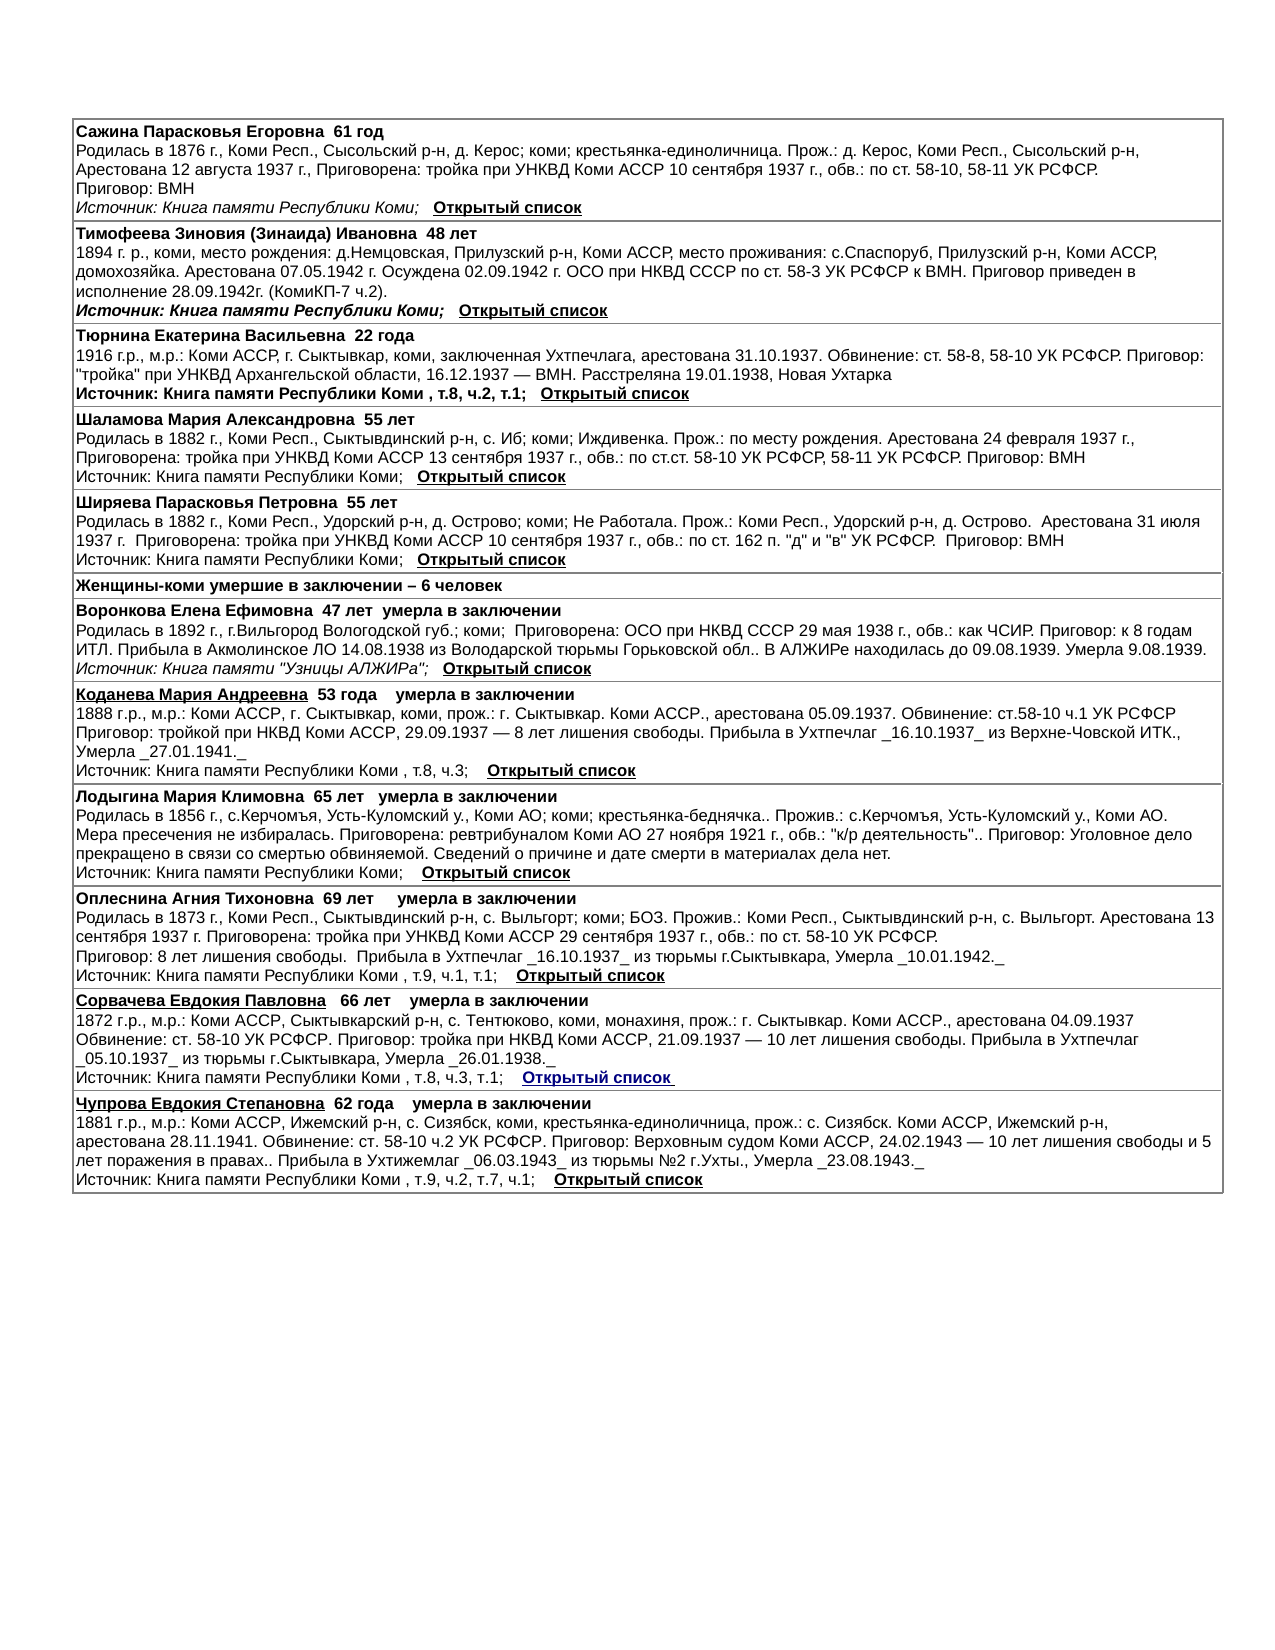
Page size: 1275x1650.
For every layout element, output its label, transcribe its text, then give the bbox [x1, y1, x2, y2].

table_cell Воронкова Елена Ефимовна 47 лет умерла в заключении Родилась в 1892 г., г.Вильгород Вологодской губ.; коми; Приговорена: ОСО при НКВД СССР 29 мая 1938 г., обв.: как ЧСИР. Приговор: к 8 годам ИТЛ. Прибыла в Акмолинское ЛО 14.08.1938 из Володарской тюрьмы Горьковской обл.. В АЛЖИРе находилась до 09.08.1939. Умерла 9.08.1939. Источник: Книга памяти "Узницы АЛЖИРа"; Открытый список [74, 598, 1222, 681]
table_cell Шаламова Мария Александровна 55 лет Родилась в 1882 г., Коми Респ., Сыктывдинский р-н, с. Иб; коми; Иждивенка. Прож.: по месту рождения. Арестована 24 февраля 1937 г., Приговорена: тройка при УНКВД Коми АССР 13 сентября 1937 г., обв.: по ст.ст. 58-10 УК РСФСР, 58-11 УК РСФСР. Приговор: ВМН Источник: Книга памяти Республики Коми; Открытый список [74, 406, 1222, 489]
table_cell Чупрова Евдокия Степановна 62 года умерла в заключении 1881 г.р., м.р.: Коми АССР, Ижемский р-н, с. Сизябск, коми, крестьянка-единоличница, прож.: с. Сизябск. Коми АССР, Ижемский р-н, арестована 28.11.1941. Обвинение: ст. 58-10 ч.2 УК РСФСР. Приговор: Верховным судом Коми АССР, 24.02.1943 — 10 лет лишения свободы и 5 лет поражения в правах.. Прибыла в Ухтижемлаг _06.03.1943_ из тюрьмы №2 г.Ухты., Умерла _23.08.1943._ Источник: Книга памяти Республики Коми , т.9, ч.2, т.7, ч.1; Открытый список [74, 1090, 1222, 1192]
table_cell Тимофеева Зиновия (Зинаида) Ивановна 48 лет 1894 г. р., коми, место рождения: д.Немцовская, Прилузский р-н, Коми АССР, место проживания: с.Спаспоруб, Прилузский р-н, Коми АССР, домохозяйка. Арестована 07.05.1942 г. Осуждена 02.09.1942 г. ОСО при НКВД СССР по ст. 58-3 УК РСФСР к ВМН. Приговор приведен в исполнение 28.09.1942г. (КомиКП-7 ч.2). Источник: Книга памяти Республики Коми; Открытый список [74, 220, 1222, 323]
table_cell Ширяева Парасковья Петровна 55 лет Родилась в 1882 г., Коми Респ., Удорский р-н, д. Острово; коми; Не Работала. Прож.: Коми Респ., Удорский р-н, д. Острово. Арестована 31 июля 1937 г. Приговорена: тройка при УНКВД Коми АССР 10 сентября 1937 г., обв.: по ст. 162 п. "д" и "в" УК РСФСР. Приговор: ВМН Источник: Книга памяти Республики Коми; Открытый список [74, 489, 1222, 572]
table_cell Женщины-коми умершие в заключении – 6 человек [74, 572, 1222, 598]
table_cell Коданева Мария Андреевна 53 года умерла в заключении 1888 г.р., м.р.: Коми АССР, г. Сыктывкар, коми, прож.: г. Сыктывкар. Коми АССР., арестована 05.09.1937. Обвинение: ст.58-10 ч.1 УК РСФСР Приговор: тройкой при НКВД Коми АССР, 29.09.1937 — 8 лет лишения свободы. Прибыла в Ухтпечлаг _16.10.1937_ из Верхне-Човской ИТК., Умерла _27.01.1941._ Источник: Книга памяти Республики Коми , т.8, ч.3; Открытый список [74, 681, 1222, 783]
table_cell Сажина Парасковья Егоровна 61 год Родилась в 1876 г., Коми Респ., Сысольский р-н, д. Керос; коми; крестьянка-единоличница. Прож.: д. Керос, Коми Респ., Сысольский р-н, Арестована 12 августа 1937 г., Приговорена: тройка при УНКВД Коми АССР 10 сентября 1937 г., обв.: по ст. 58-10, 58-11 УК РСФСР. Приговор: ВМН Источник: Книга памяти Республики Коми; Открытый список [74, 120, 1222, 220]
table_cell Оплеснина Агния Тихоновна 69 лет умерла в заключении Родилась в 1873 г., Коми Респ., Сыктывдинский р-н, с. Выльгорт; коми; БОЗ. Прожив.: Коми Респ., Сыктывдинский р-н, с. Выльгорт. Арестована 13 сентября 1937 г. Приговорена: тройка при УНКВД Коми АССР 29 сентября 1937 г., обв.: по ст. 58-10 УК РСФСР. Приговор: 8 лет лишения свободы. Прибыла в Ухтпечлаг _16.10.1937_ из тюрьмы г.Сыктывкара, Умерла _10.01.1942._ Источник: Книга памяти Республики Коми , т.9, ч.1, т.1; Открытый список [74, 885, 1222, 988]
table_cell Лодыгина Мария Климовна 65 лет умерла в заключении Родилась в 1856 г., с.Керчомъя, Усть-Куломский у., Коми АО; коми; крестьянка-беднячка.. Прожив.: с.Керчомъя, Усть-Куломский у., Коми АО. Мера пресечения не избиралась. Приговорена: ревтрибуналом Коми АО 27 ноября 1921 г., обв.: "к/р деятельность".. Приговор: Уголовное дело прекращено в связи со смертью обвиняемой. Сведений о причине и дате смерти в материалах дела нет. Источник: Книга памяти Республики Коми; Открытый список [74, 783, 1222, 885]
table_cell Сорвачева Евдокия Павловна 66 лет умерла в заключении 1872 г.р., м.р.: Коми АССР, Сыктывкарский р-н, с. Тентюково, коми, монахиня, прож.: г. Сыктывкар. Коми АССР., арестована 04.09.1937 Обвинение: ст. 58-10 УК РСФСР. Приговор: тройка при НКВД Коми АССР, 21.09.1937 — 10 лет лишения свободы. Прибыла в Ухтпечлаг _05.10.1937_ из тюрьмы г.Сыктывкара, Умерла _26.01.1938._ Источник: Книга памяти Республики Коми , т.8, ч.3, т.1; Открытый список [74, 988, 1222, 1090]
table_cell Тюрнина Екатерина Васильевна 22 года 1916 г.р., м.р.: Коми АССР, г. Сыктывкар, коми, заключенная Ухтпечлага, арестована 31.10.1937. Обвинение: ст. 58-8, 58-10 УК РСФСР. Приговор: "тройка" при УНКВД Архангельской области, 16.12.1937 — ВМН. Расстреляна 19.01.1938, Новая Ухтарка Источник: Книга памяти Республики Коми , т.8, ч.2, т.1; Открытый список [74, 323, 1222, 406]
